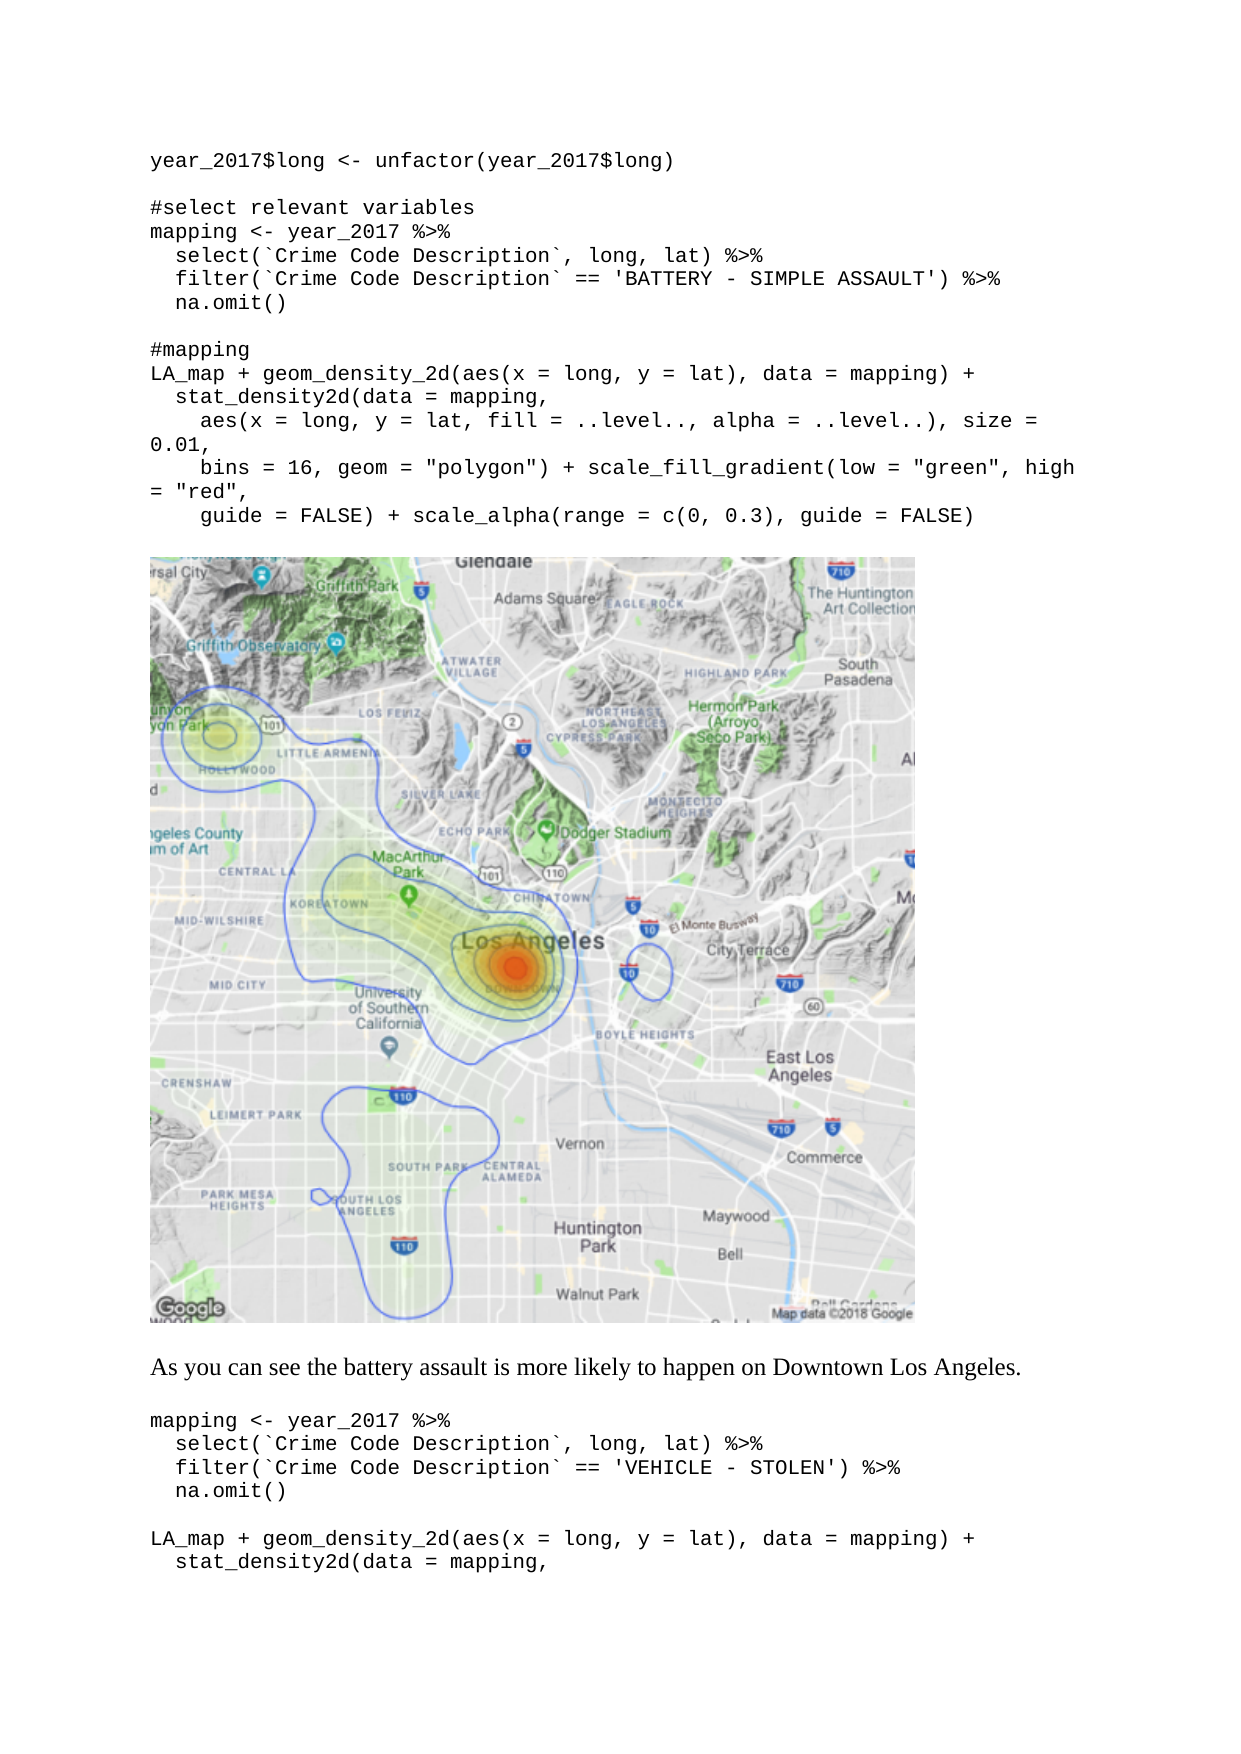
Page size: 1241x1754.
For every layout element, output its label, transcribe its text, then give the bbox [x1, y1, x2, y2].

text bins = 16, geom = "polygon") + scale_fill_gradient(low = "green", high = "red", [150, 457, 1090, 505]
text #mapping [150, 339, 1090, 363]
text LA_map + geom_density_2d(aes(x = long, y = lat), data = mapping) + [150, 1528, 1090, 1551]
text mapping <- year_2017 %>% [150, 1409, 1090, 1433]
text na.omit() [150, 292, 1090, 316]
text guide = FALSE) + scale_alpha(range = c(0, 0.3), guide = FALSE) [150, 505, 1090, 528]
text stat_density2d(data = mapping, [150, 1551, 1090, 1575]
text select(`Crime Code Description`, long, lat) %>% [150, 1433, 1090, 1457]
text filter(`Crime Code Description` == 'BATTERY - SIMPLE ASSAULT') %>% [150, 268, 1090, 292]
text stat_density2d(data = mapping, [150, 386, 1090, 410]
text As you can see the battery assault is more likely to happen on Downtown Los Angeles. [150, 1352, 1090, 1380]
text filter(`Crime Code Description` == 'VEHICLE - STOLEN') %>% [150, 1457, 1090, 1481]
text aes(x = long, y = lat, fill = ..level.., alpha = ..level..), size = 0.01, [150, 410, 1090, 457]
text #select relevant variables [150, 197, 1090, 221]
text select(`Crime Code Description`, long, lat) %>% [150, 244, 1090, 268]
text mapping <- year_2017 %>% [150, 221, 1090, 244]
text year_2017$long <- unfactor(year_2017$long) [150, 150, 1090, 174]
text na.omit() [150, 1481, 1090, 1504]
text LA_map + geom_density_2d(aes(x = long, y = lat), data = mapping) + [150, 363, 1090, 386]
picture [150, 557, 915, 1323]
